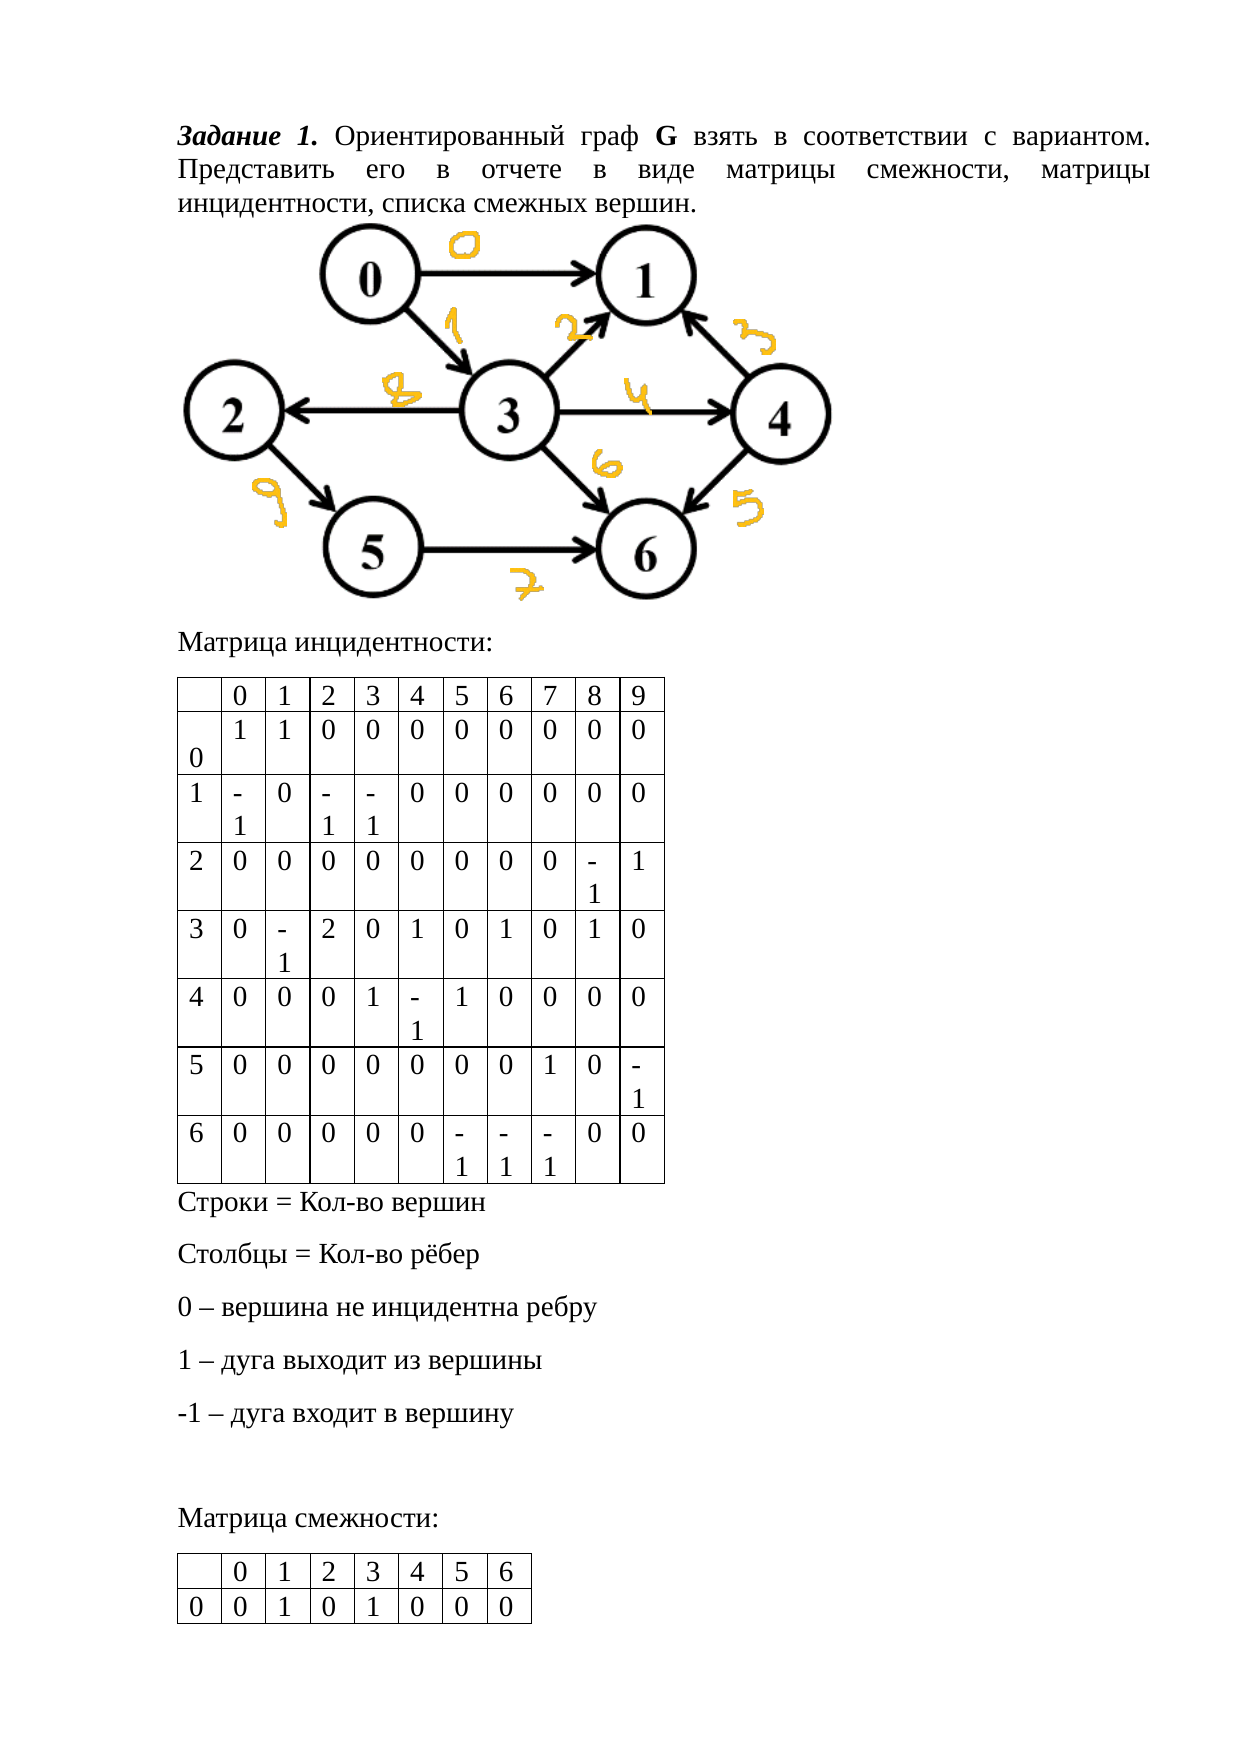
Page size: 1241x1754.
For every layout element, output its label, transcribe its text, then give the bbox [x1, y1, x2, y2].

table_cell 0 [621, 1116, 664, 1183]
table_cell 2 [311, 911, 354, 978]
table_header 0 [222, 1554, 265, 1588]
table_header 5 [443, 1554, 487, 1588]
table_cell 0 [222, 843, 265, 910]
table_cell 1 [532, 1048, 575, 1114]
table_cell 1 [355, 1589, 398, 1622]
table_header 4 [399, 1554, 442, 1588]
table_header 0 [222, 678, 265, 711]
table_cell 0 [222, 1116, 265, 1183]
table_header 1 [266, 678, 309, 711]
table_cell 1 [178, 775, 221, 842]
table_cell 0 [266, 1116, 309, 1183]
text Задание 1. Ориентированный граф G взять в соответствии с вариантом. Представить его в отчете в виде матрицы смежности, матрицы инцидентности, списка смежных вершин. [177, 118, 1152, 219]
table_header 2 [311, 1554, 354, 1588]
table_cell 0 [488, 979, 531, 1046]
table_header 4 [399, 678, 443, 711]
table_cell 0 [355, 712, 398, 774]
table_cell 0 [266, 775, 309, 842]
table_cell -1 [311, 775, 354, 842]
text Матрица смежности: [177, 1501, 1152, 1534]
table_cell 0 [399, 1589, 442, 1622]
table_cell 0 [355, 843, 398, 910]
table_header 1 [266, 1554, 310, 1588]
table_cell -1 [488, 1116, 531, 1183]
table_cell 0 [399, 1048, 443, 1114]
table_cell 1 [266, 712, 309, 774]
table_cell 0 [311, 979, 354, 1046]
table_cell 0 [222, 1048, 265, 1114]
table_header 3 [355, 1554, 398, 1588]
table_cell 0 [222, 979, 265, 1046]
table_cell 0 [399, 712, 443, 774]
table_cell 0 [266, 843, 309, 910]
table_cell -1 [399, 979, 443, 1046]
table_cell 1 [488, 911, 531, 978]
picture [177, 218, 846, 605]
table_cell 0 [311, 1116, 354, 1183]
table_header 2 [311, 678, 354, 711]
table_cell 0 [311, 843, 354, 910]
table_cell 0 [576, 712, 619, 774]
table_cell 1 [444, 979, 487, 1046]
table_cell 0 [399, 775, 443, 842]
table_cell 5 [178, 1048, 221, 1114]
table_header 7 [532, 678, 575, 711]
table_header [178, 1554, 221, 1588]
table_cell 0 [488, 712, 531, 774]
text -1 – дуга входит в вершину [177, 1395, 1152, 1428]
table_cell 1 [355, 979, 398, 1046]
text Матрица инцидентности: [177, 624, 1152, 657]
table_cell 0 [443, 1589, 487, 1622]
table_cell -1 [266, 911, 309, 978]
table_cell 0 [621, 775, 664, 842]
table_cell -1 [576, 843, 619, 910]
table_cell 0 [355, 1116, 398, 1183]
table_cell 2 [178, 843, 221, 910]
table_cell 0 [444, 775, 487, 842]
table_cell 0 [532, 843, 575, 910]
table_cell 0 [488, 775, 531, 842]
table_header 5 [444, 678, 487, 711]
table_cell 0 [311, 712, 354, 774]
table_cell 0 [399, 843, 443, 910]
table_cell 0 [576, 979, 619, 1046]
table_cell 0 [266, 979, 309, 1046]
table_cell 0 [532, 979, 575, 1046]
table_cell 0 [178, 1589, 221, 1622]
table_cell 0 [444, 1048, 487, 1114]
table_header 9 [621, 678, 664, 711]
table_cell 0 [178, 712, 221, 774]
table_cell 0 [532, 911, 575, 978]
table_header 6 [488, 1554, 531, 1588]
table_header [178, 678, 221, 711]
table_header 8 [576, 678, 619, 711]
table_cell 0 [222, 911, 265, 978]
table_cell 0 [621, 712, 664, 774]
table_cell 0 [488, 843, 531, 910]
table_cell 1 [266, 1589, 310, 1622]
table_cell 1 [576, 911, 619, 978]
table_cell 0 [222, 1589, 265, 1622]
table_header 6 [488, 678, 531, 711]
text Столбцы = Кол-во рёбер [177, 1236, 1152, 1270]
table_cell -1 [222, 775, 265, 842]
table_cell 0 [444, 712, 487, 774]
table_cell 1 [222, 712, 265, 774]
table_cell 4 [178, 979, 221, 1046]
table_cell 0 [311, 1048, 354, 1114]
table_cell 3 [178, 911, 221, 978]
table_cell 0 [576, 1048, 619, 1114]
table_cell 1 [621, 843, 664, 910]
table_cell -1 [621, 1048, 664, 1114]
table_cell 0 [532, 775, 575, 842]
table_cell 0 [355, 1048, 398, 1114]
table_cell 0 [355, 911, 398, 978]
table_cell 6 [178, 1116, 221, 1183]
table_cell 0 [621, 911, 664, 978]
table_cell -1 [355, 775, 398, 842]
table_cell 1 [399, 911, 443, 978]
table_cell 0 [488, 1589, 531, 1622]
table_cell -1 [532, 1116, 575, 1183]
table_cell 0 [311, 1589, 354, 1622]
table_cell 0 [576, 775, 619, 842]
text 1 – дуга выходит из вершины [177, 1342, 1152, 1376]
text 0 – вершина не инцидентна ребру [177, 1289, 1152, 1323]
table_cell 0 [266, 1048, 309, 1114]
table_cell 0 [399, 1116, 443, 1183]
text Строки = Кол-во вершин [177, 1184, 1152, 1217]
table_cell 0 [444, 911, 487, 978]
table_cell 0 [532, 712, 575, 774]
table_cell 0 [444, 843, 487, 910]
table_cell 0 [621, 979, 664, 1046]
table_cell -1 [444, 1116, 487, 1183]
table_cell 0 [488, 1048, 531, 1114]
table_header 3 [355, 678, 398, 711]
table_cell 0 [576, 1116, 619, 1183]
